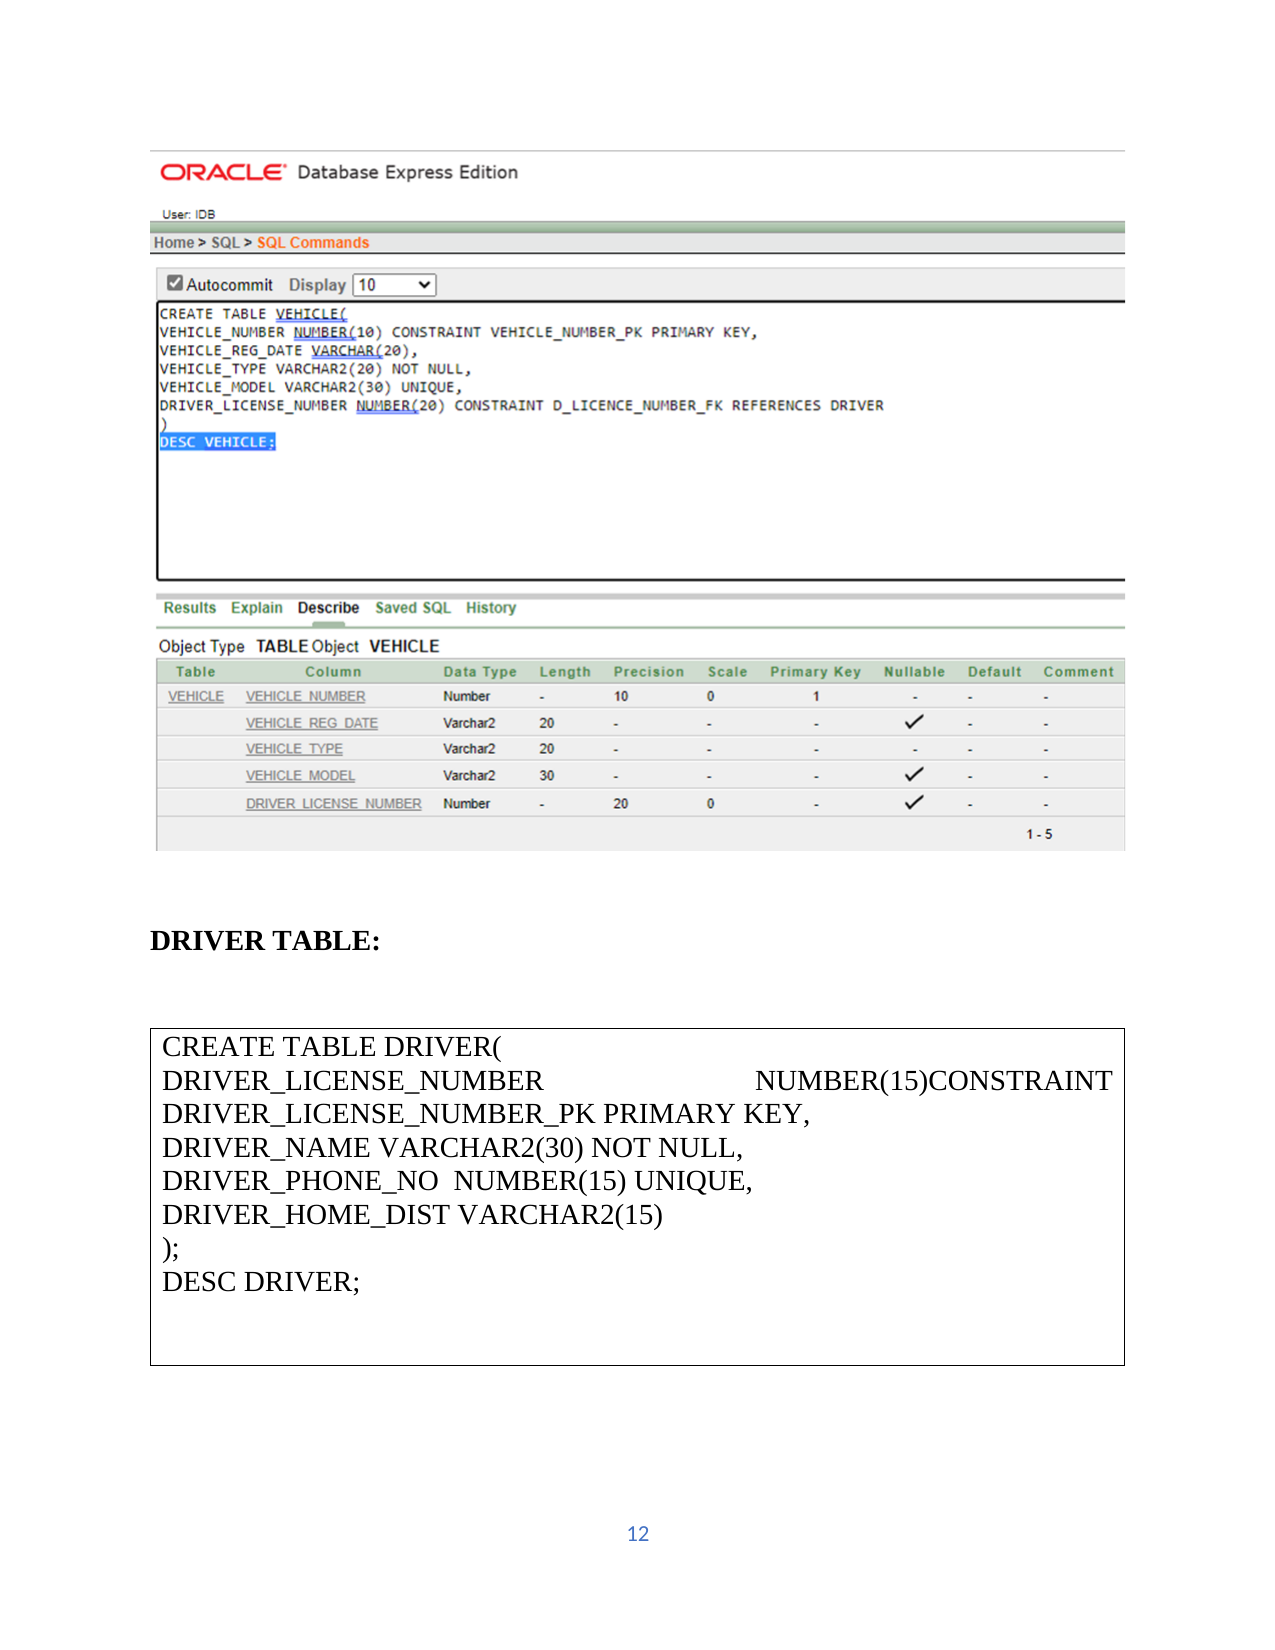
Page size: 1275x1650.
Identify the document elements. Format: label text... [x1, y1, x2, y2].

table_header CREATE TABLE DRIVER( DRIVER_LICENSE_NUMBER NUMBER(15)CONSTRAINT DRIVER_LICENSE_NUMBER_PK PRIMARY KEY, DRIVER_NAME VARCHAR2(30) NOT NULL, DRIVER_PHONE_NO NUMBER(15) UNIQUE, DRIVER_HOME_DIST VARCHAR2(15) ); DESC DRIVER; [151, 1029, 1124, 1365]
picture [150, 150, 1125, 851]
text DRIVER TABLE: [150, 923, 1125, 956]
